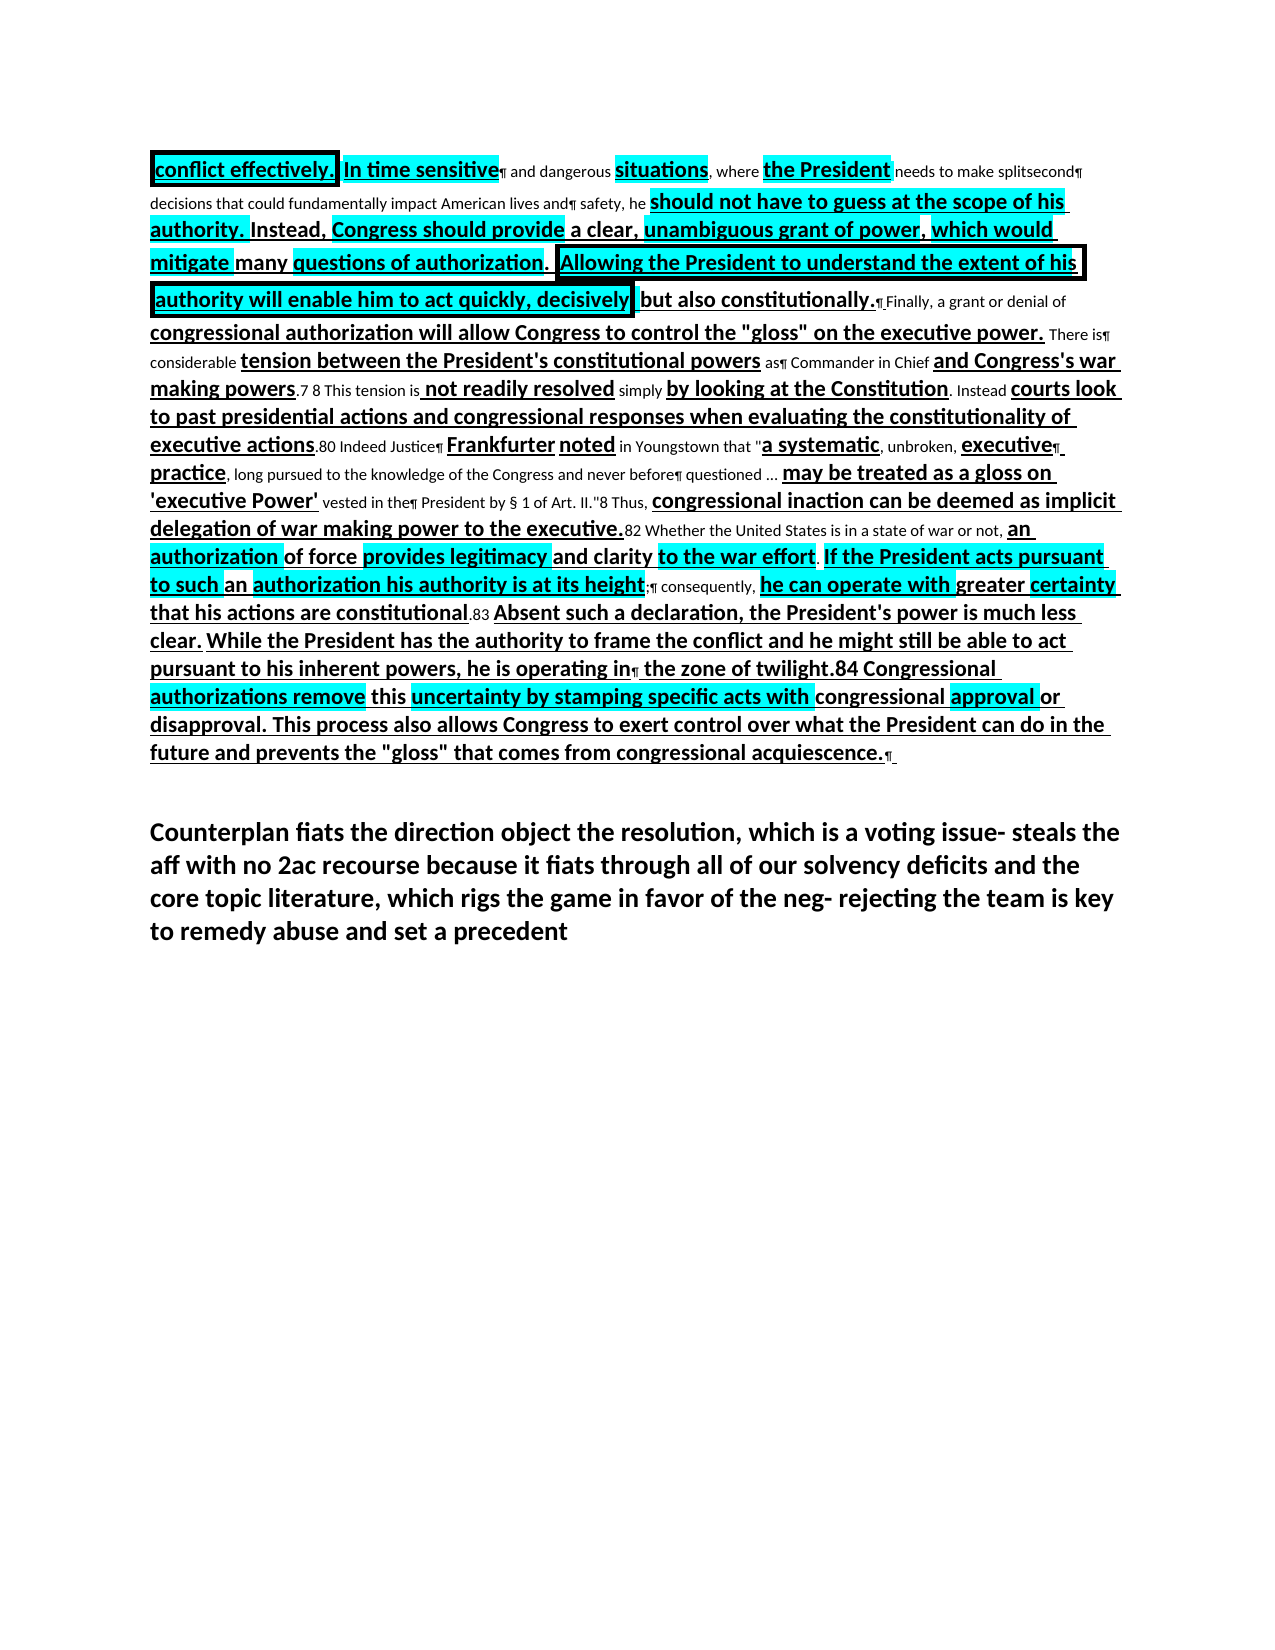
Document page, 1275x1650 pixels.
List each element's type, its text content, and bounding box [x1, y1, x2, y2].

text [150, 150, 1125, 767]
subtitle Counterplan fiats the direction object the resolution, which is a voting issue- steals the aff with no 2ac recourse because it fiats through all of our solvency deficits and the core topic literature, which rigs the game in favor of the neg- rejecting the team is key to remedy abuse and set a precedent [150, 815, 1125, 947]
